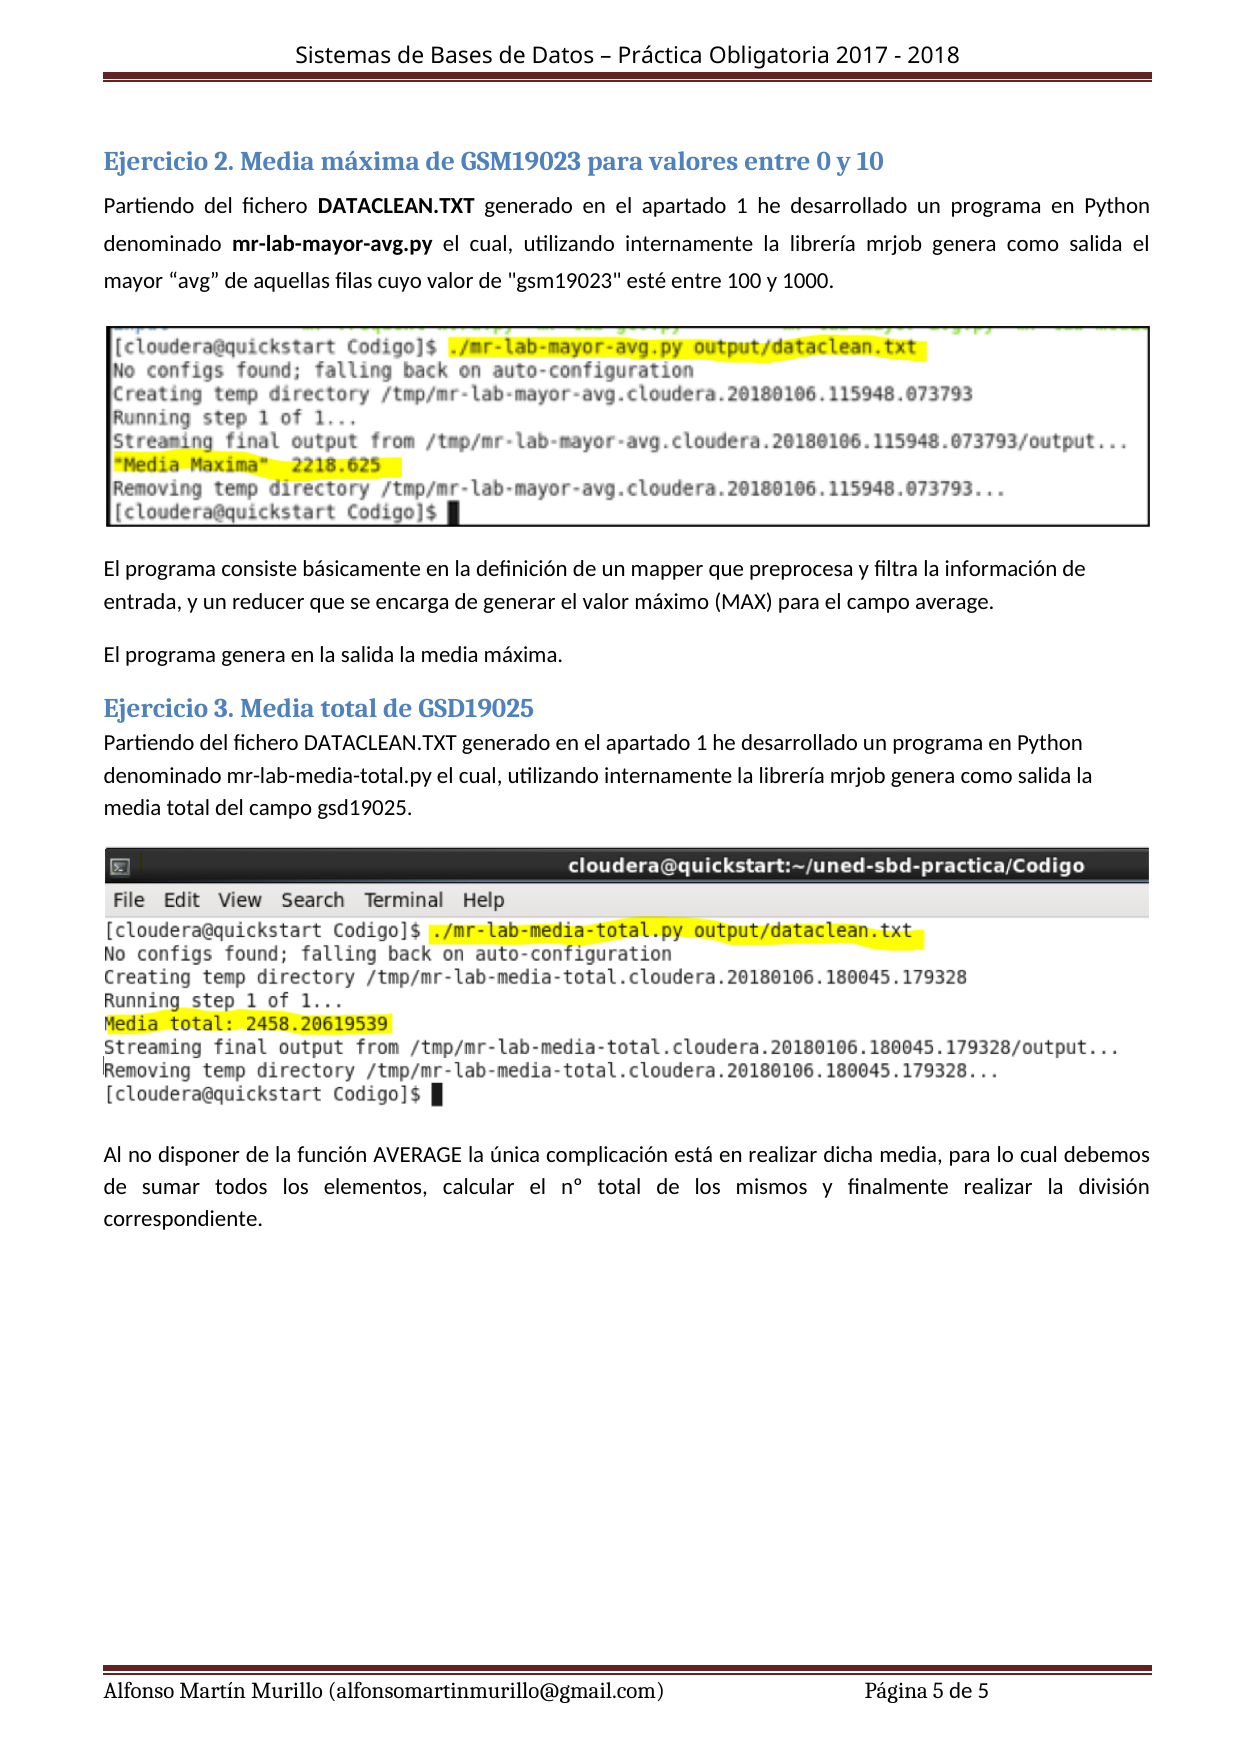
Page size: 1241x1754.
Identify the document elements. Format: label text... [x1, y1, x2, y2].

picture [103, 846, 1152, 1116]
text Partiendo del fichero DATACLEAN.TXT generado en el apartado 1 he desarrollado un programa en Python denominado mr-lab-media-total.py el cual, utilizando internamente la librería mrjob genera como salida la media total del campo gsd19025. [103, 728, 1152, 821]
text Al no disponer de la función AVERAGE la única complicación está en realizar dicha media, para lo cual debemos de sumar todos los elementos, calcular el nº total de los mismos y finalmente realizar la división correspondiente. [103, 1140, 1152, 1233]
picture [103, 325, 1152, 530]
subtitle Ejercicio 2. Media máxima de GSM19023 para valores entre 0 y 10 [103, 146, 1152, 178]
text El programa consiste básicamente en la definición de un mapper que preprocesa y filtra la información de entrada, y un reducer que se encarga de generar el valor máximo (MAX) para el campo average. [103, 554, 1152, 615]
subtitle Ejercicio 3. Media total de GSD19025 [103, 693, 1152, 724]
text Partiendo del fichero DATACLEAN.TXT generado en el apartado 1 he desarrollado un programa en Python denominado mr-lab-mayor-avg.py el cual, utilizando internamente la librería mrjob genera como salida el mayor “avg” de aquellas filas cuyo valor de "gsm19023" esté entre 100 y 1000. [103, 182, 1152, 295]
text El programa genera en la salida la media máxima. [103, 640, 1152, 668]
